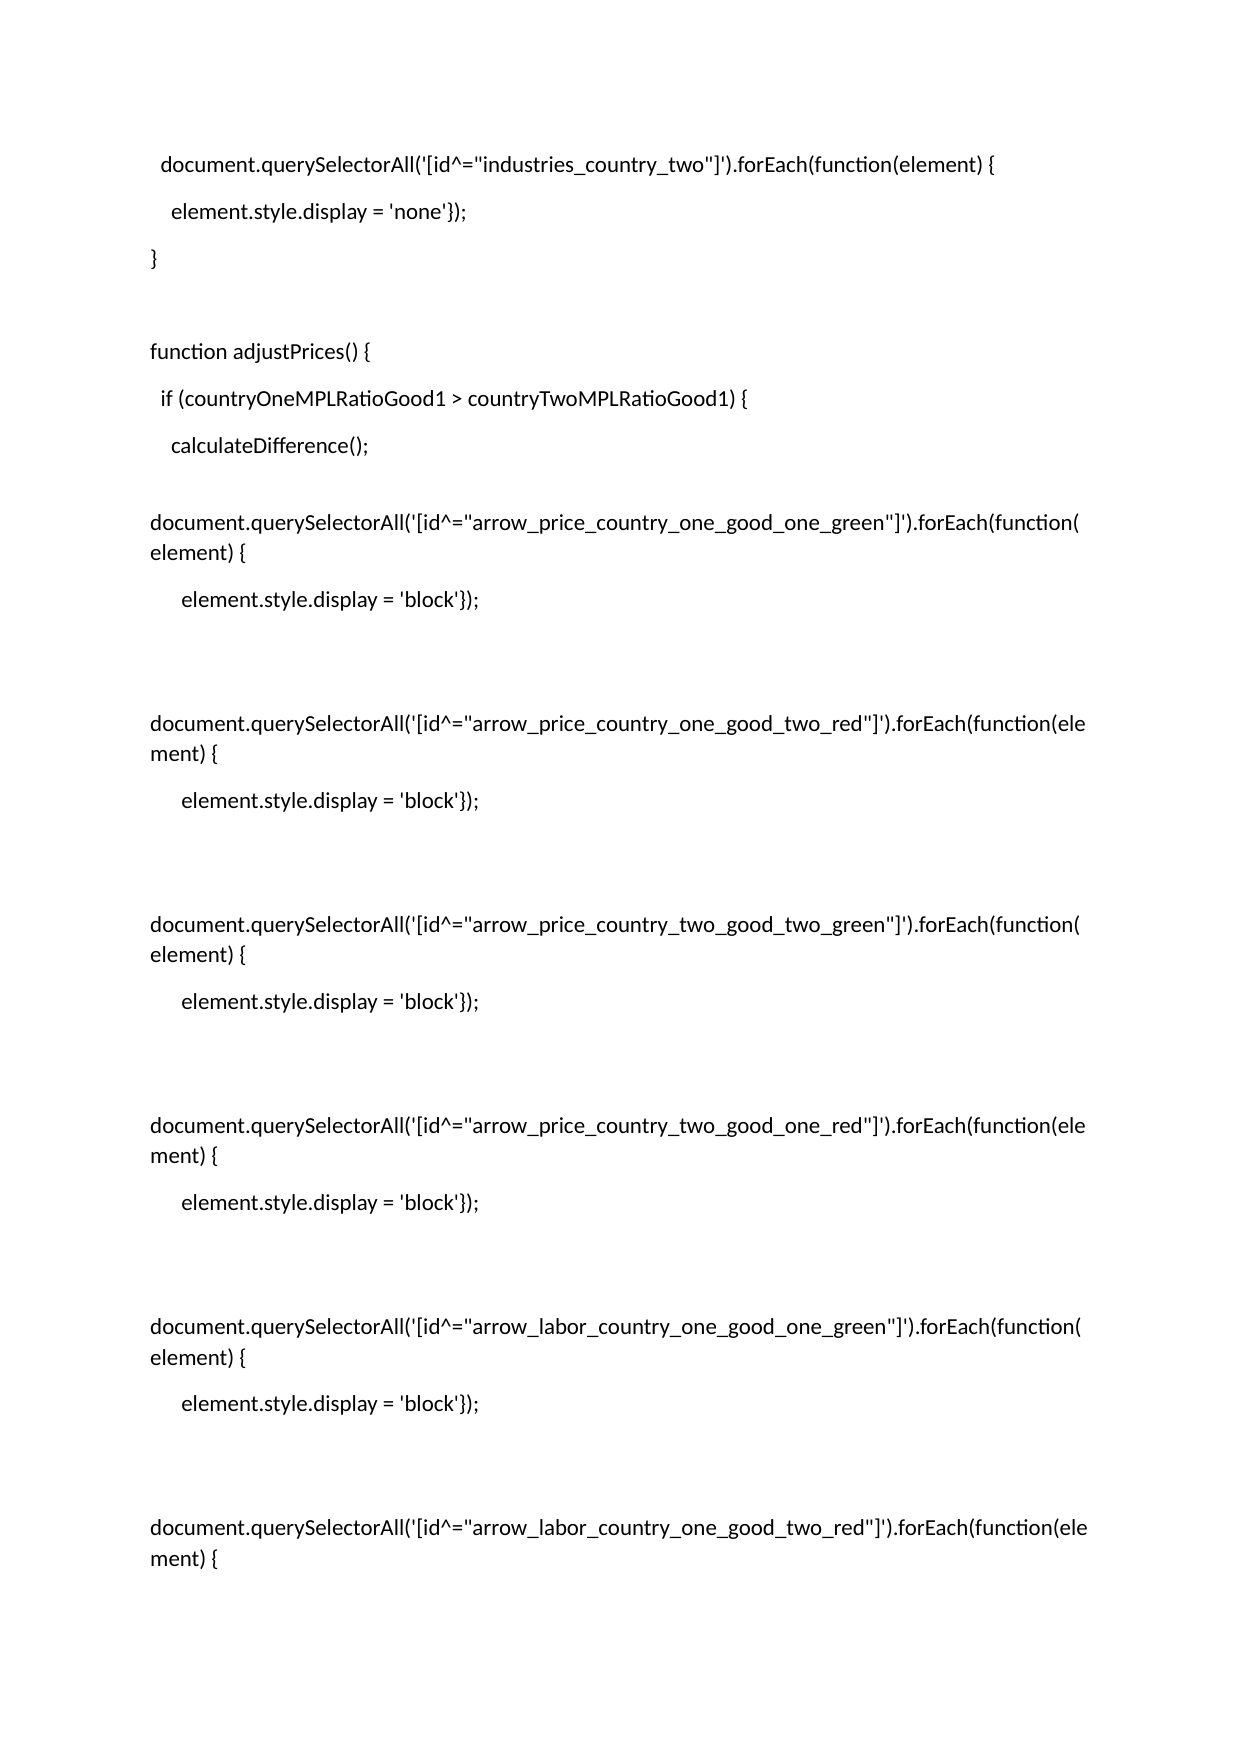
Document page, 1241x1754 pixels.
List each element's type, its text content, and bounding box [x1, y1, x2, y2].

text element.style.display = 'block'}); [150, 1389, 1090, 1418]
text if (countryOneMPLRatioGood1 > countryTwoMPLRatioGood1) { [150, 384, 1090, 412]
text element.style.display = 'block'}); [150, 786, 1090, 814]
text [150, 150, 1090, 178]
text document.querySelectorAll('[id^="arrow_price_country_two_good_one_red"]').forEach(function(element) { [150, 1081, 1090, 1170]
text document.querySelectorAll('[id^="arrow_labor_country_one_good_two_red"]').forEach(function(element) { [150, 1483, 1090, 1572]
text document.querySelectorAll('[id^="arrow_price_country_one_good_one_green"]').forEach(function(element) { [150, 478, 1090, 567]
text document.querySelectorAll('[id^="arrow_labor_country_one_good_one_green"]').forEach(function(element) { [150, 1282, 1090, 1371]
text element.style.display = 'none'}); [150, 197, 1090, 225]
text function adjustPrices() { [150, 337, 1090, 366]
text calculateDifference(); [150, 431, 1090, 459]
text element.style.display = 'block'}); [150, 585, 1090, 613]
text } [150, 244, 1090, 272]
text element.style.display = 'block'}); [150, 987, 1090, 1016]
text element.style.display = 'block'}); [150, 1188, 1090, 1217]
text document.querySelectorAll('[id^="arrow_price_country_one_good_two_red"]').forEach(function(element) { [150, 679, 1090, 768]
text document.querySelectorAll('[id^="arrow_price_country_two_good_two_green"]').forEach(function(element) { [150, 880, 1090, 969]
